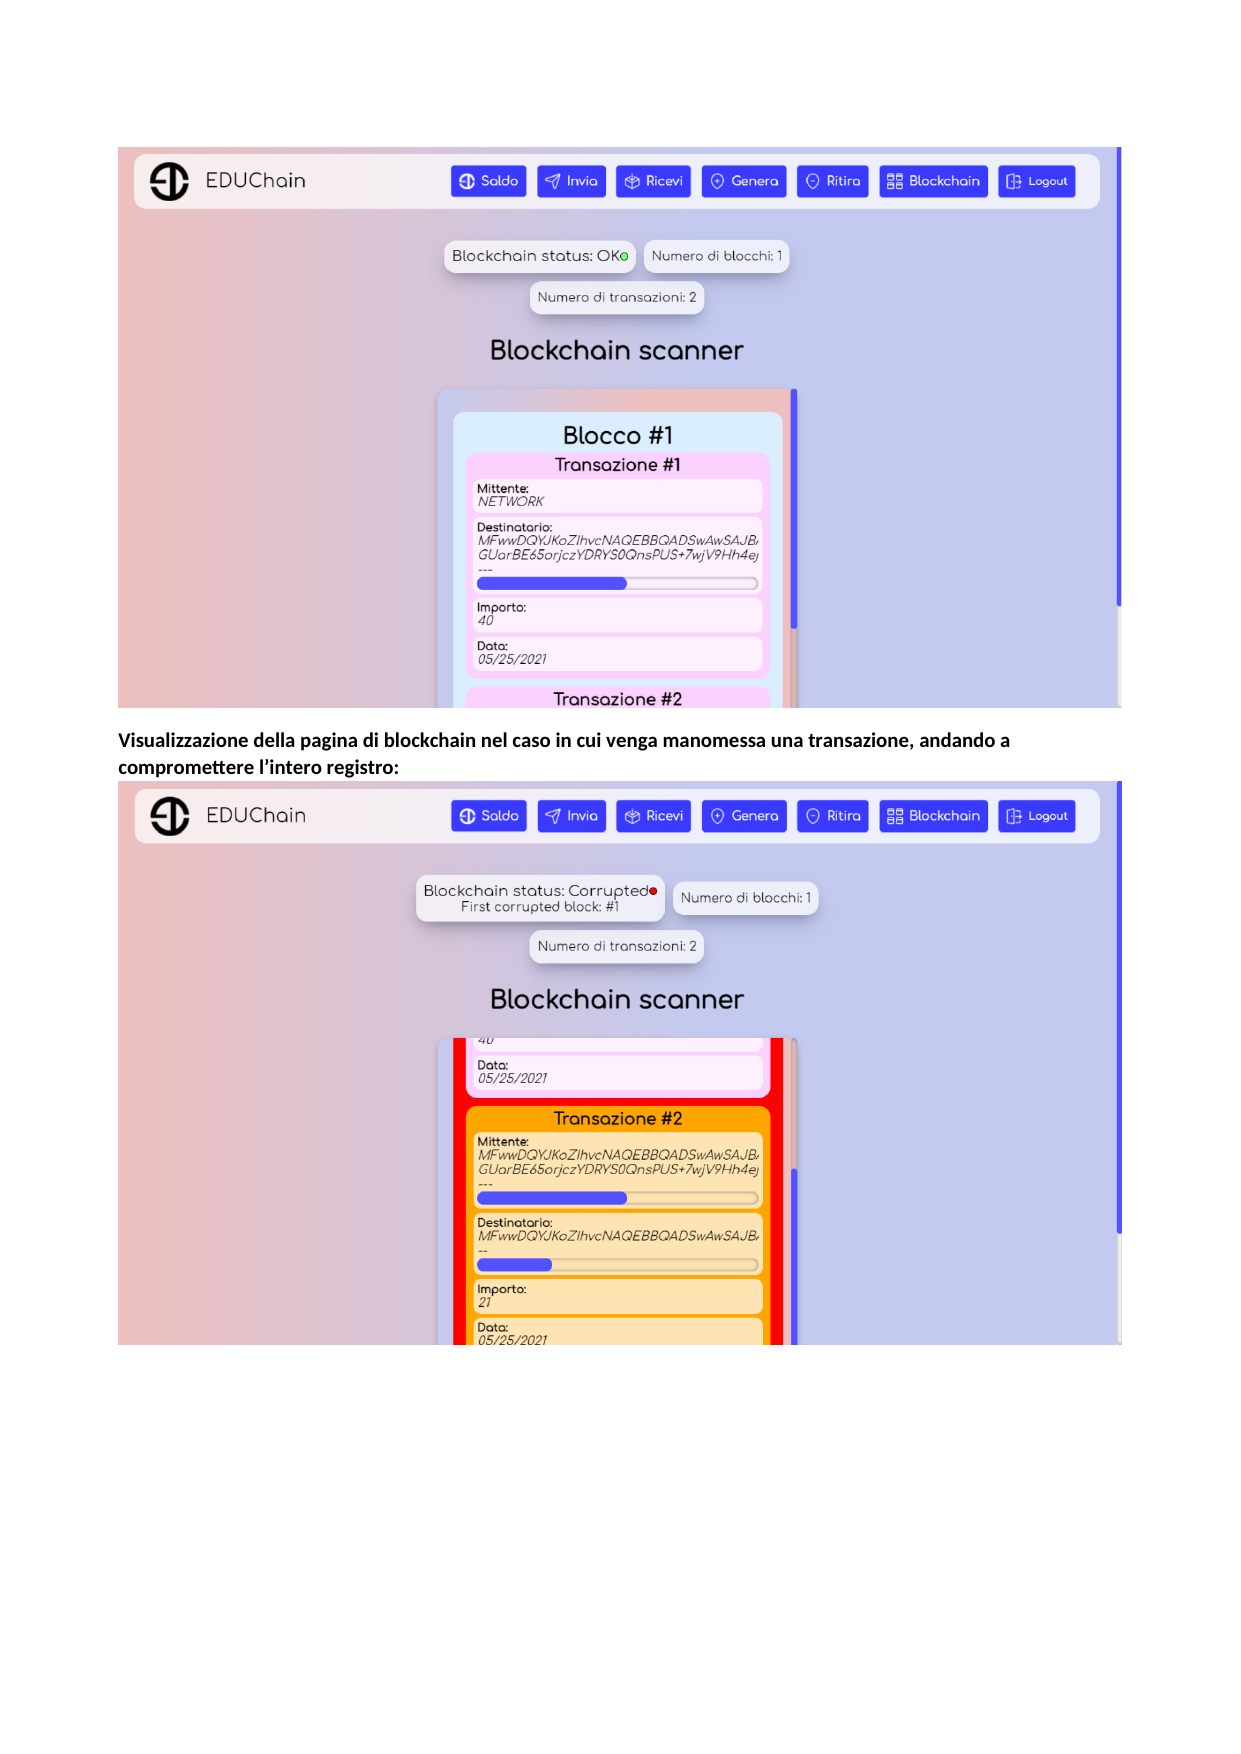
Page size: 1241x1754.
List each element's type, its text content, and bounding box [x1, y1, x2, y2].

text Visualizzazione della pagina di blockchain nel caso in cui venga manomessa una transazione, andando a compromettere l’intero registro: [118, 727, 1122, 781]
picture [118, 781, 1122, 1345]
picture [118, 147, 1122, 708]
